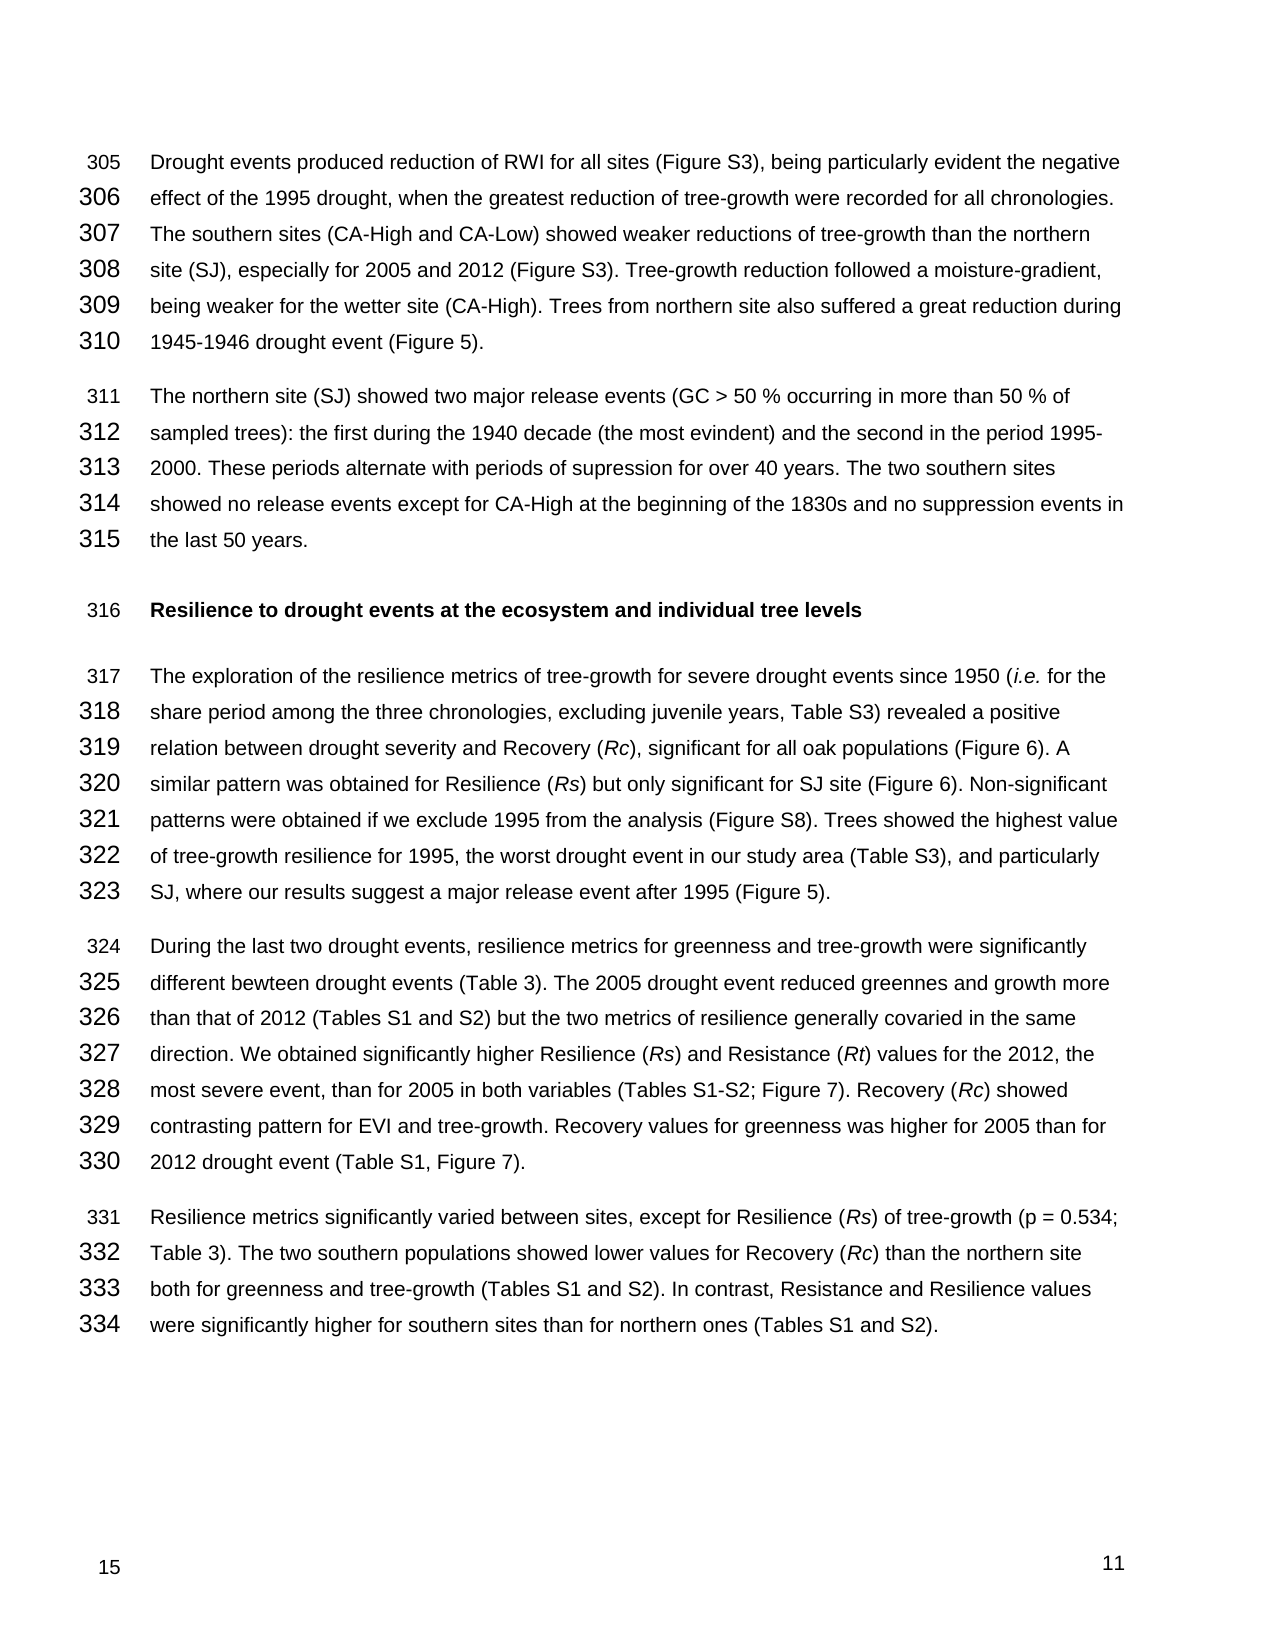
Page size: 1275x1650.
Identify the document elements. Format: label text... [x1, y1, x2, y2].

text Resilience metrics significantly varied between sites, except for Resilience (Rs) of tree-growth (p = 0.534; Table 3). The two southern populations showed lower values for Recovery (Rc) than the northern site both for greenness and tree-growth (Tables S1 and S2). In contrast, Resistance and Resilience values were significantly higher for southern sites than for northern ones (Tables S1 and S2). [150, 1205, 1125, 1336]
text The northern site (SJ) showed two major release events (GC > 50 % occurring in more than 50 % of sampled trees): the first during the 1940 decade (the most evindent) and the second in the period 1995-2000. These periods alternate with periods of supression for over 40 years. The two southern sites showed no release events except for CA-High at the beginning of the 1830s and no suppression events in the last 50 years. [150, 384, 1125, 552]
subtitle Resilience to drought events at the ecosystem and individual tree levels [150, 597, 1125, 621]
text The exploration of the resilience metrics of tree-growth for severe drought events since 1950 (i.e. for the share period among the three chronologies, excluding juvenile years, Table S3) revealed a positive relation between drought severity and Recovery (Rc), significant for all oak populations (Figure 6). A similar pattern was obtained for Resilience (Rs) but only significant for SJ site (Figure 6). Non-significant patterns were obtained if we exclude 1995 from the analysis (Figure S8). Trees showed the highest value of tree-growth resilience for 1995, the worst drought event in our study area (Table S3), and particularly SJ, where our results suggest a major release event after 1995 (Figure 5). [150, 664, 1125, 904]
text Drought events produced reduction of RWI for all sites (Figure S3), being particularly evident the negative effect of the 1995 drought, when the greatest reduction of tree-growth were recorded for all chronologies. The southern sites (CA-High and CA-Low) showed weaker reductions of tree-growth than the northern site (SJ), especially for 2005 and 2012 (Figure S3). Tree-growth reduction followed a moisture-gradient, being weaker for the wetter site (CA-High). Trees from northern site also suffered a great reduction during 1945-1946 drought event (Figure 5). [150, 150, 1125, 354]
text During the last two drought events, resilience metrics for greenness and tree-growth were significantly different bewteen drought events (Table 3). The 2005 drought event reduced greennes and growth more than that of 2012 (Tables S1 and S2) but the two metrics of resilience generally covaried in the same direction. We obtained significantly higher Resilience (Rs) and Resistance (Rt) values for the 2012, the most severe event, than for 2005 in both variables (Tables S1-S2; Figure 7). Recovery (Rc) showed contrasting pattern for EVI and tree-growth. Recovery values for greenness was higher for 2005 than for 2012 drought event (Table S1, Figure 7). [150, 934, 1125, 1174]
